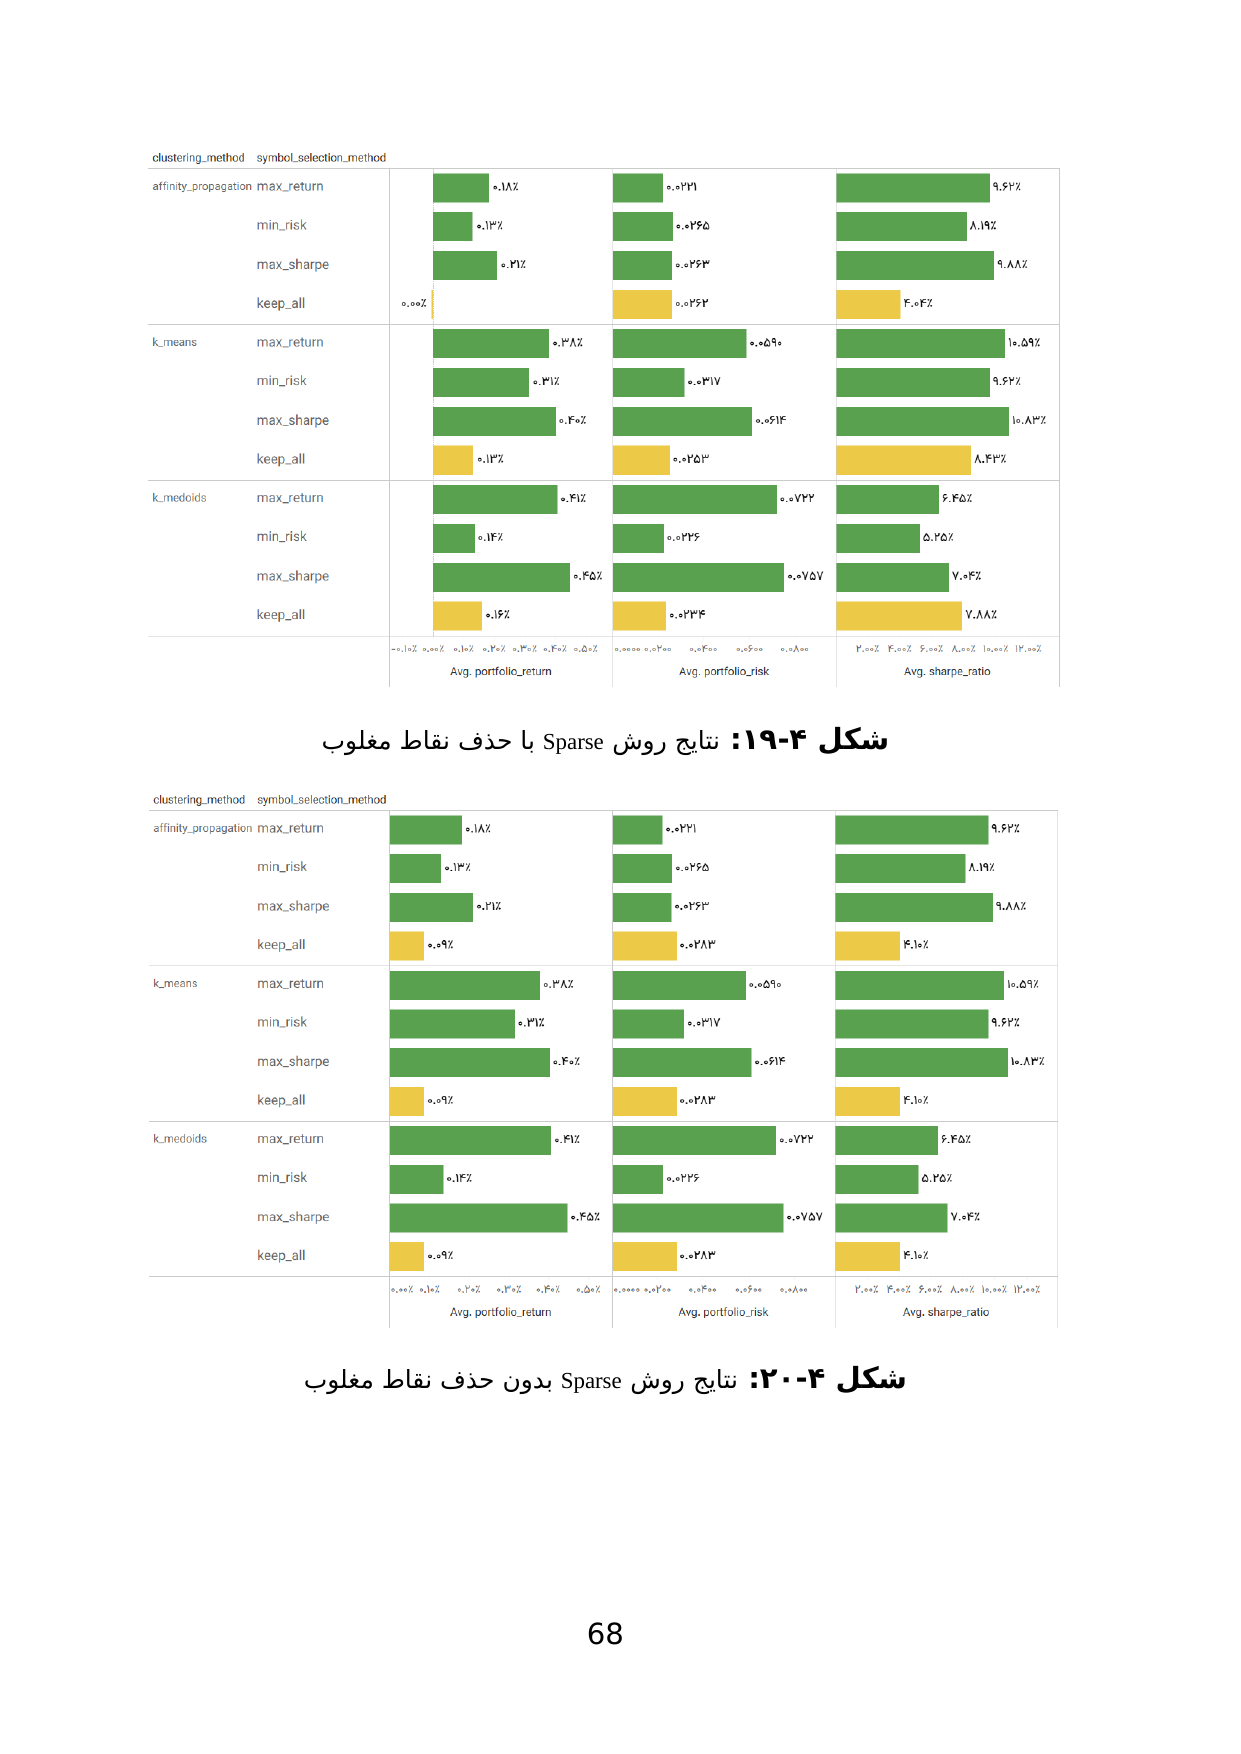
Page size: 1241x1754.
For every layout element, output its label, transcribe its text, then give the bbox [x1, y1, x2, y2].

picture [147, 790, 1063, 1331]
picture [147, 147, 1063, 692]
text شکل ۴-۱۹: نتایج روش Sparse با حذف نقاط مغلوب [148, 722, 1063, 756]
text شکل ۴-۲۰: نتایج روش Sparse بدون حذف نقاط مغلوب [148, 1362, 1063, 1396]
